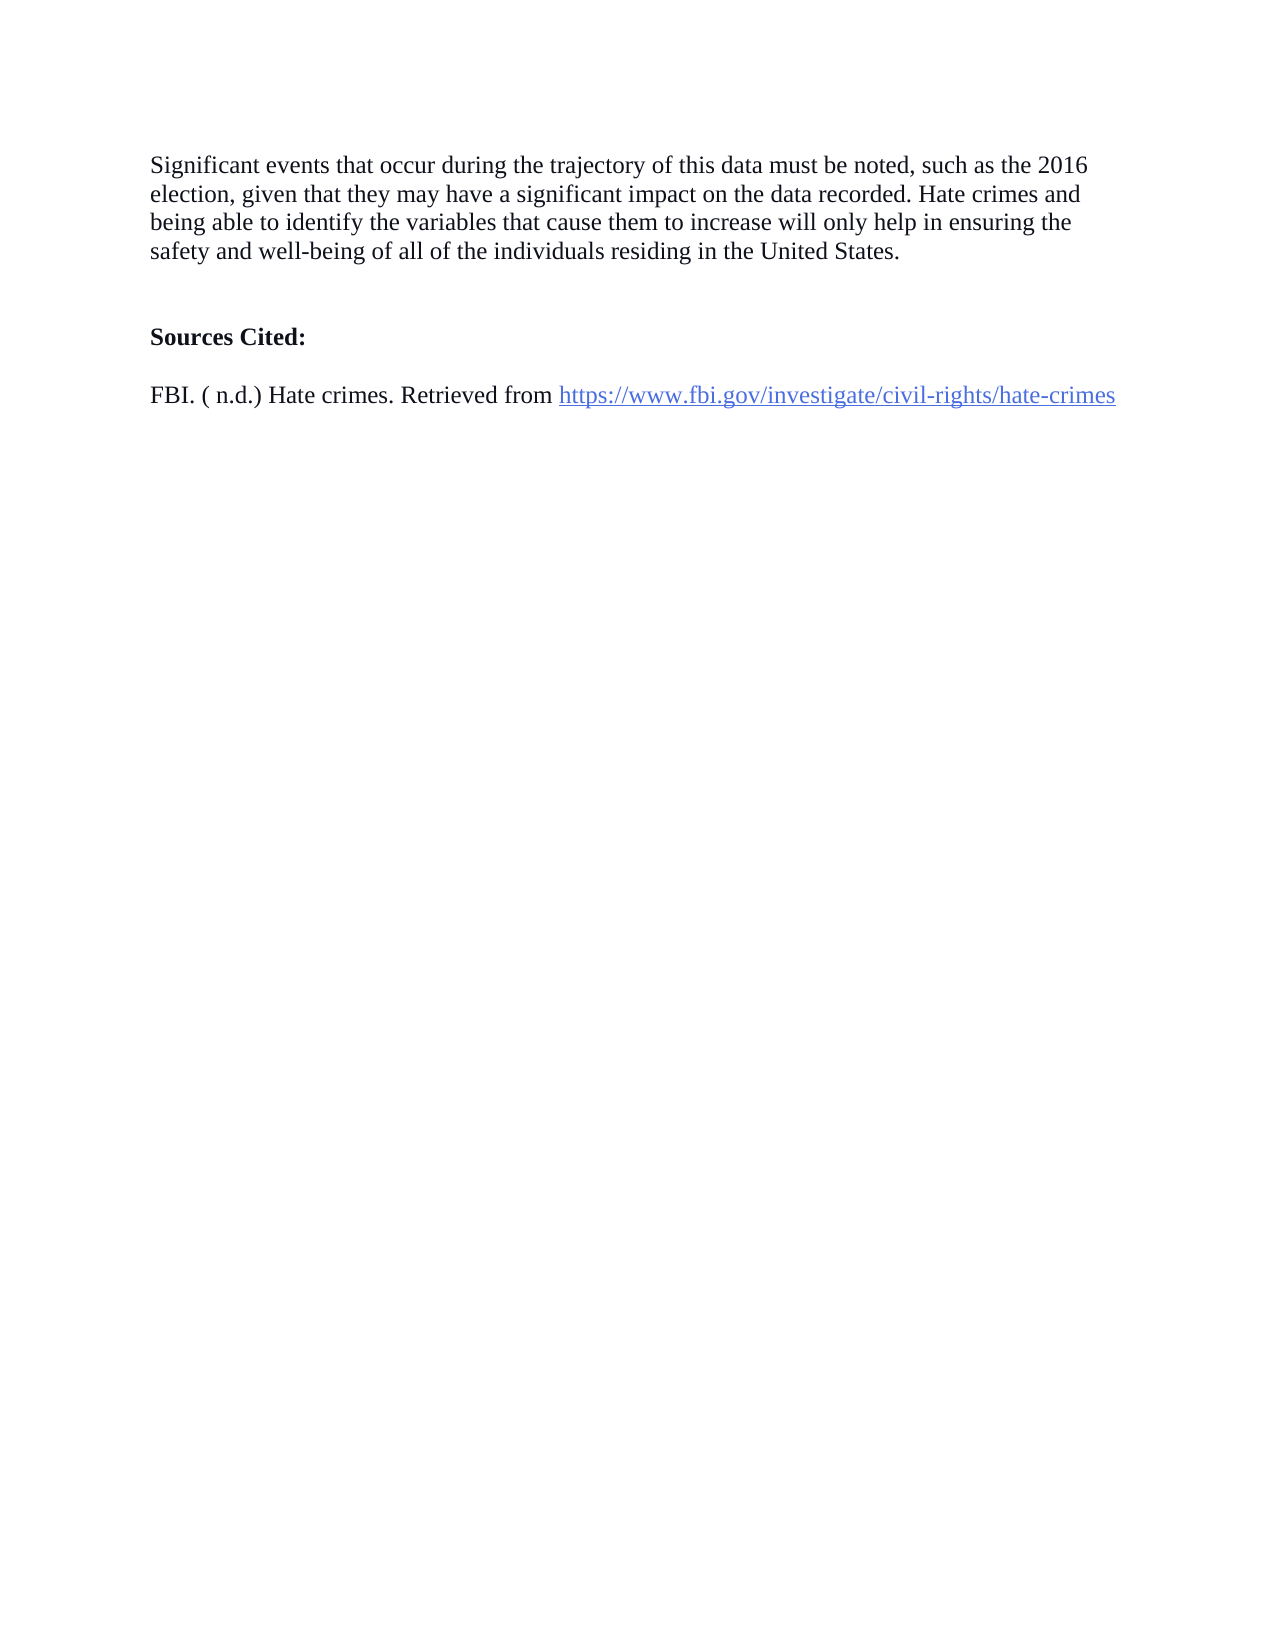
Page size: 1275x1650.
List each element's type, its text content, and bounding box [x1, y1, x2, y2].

text Sources Cited: [150, 322, 1125, 351]
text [150, 150, 1125, 265]
text FBI. ( n.d.) Hate crimes. Retrieved from https://www.fbi.gov/investigate/civil-rights/hate-crimes [150, 380, 1125, 409]
